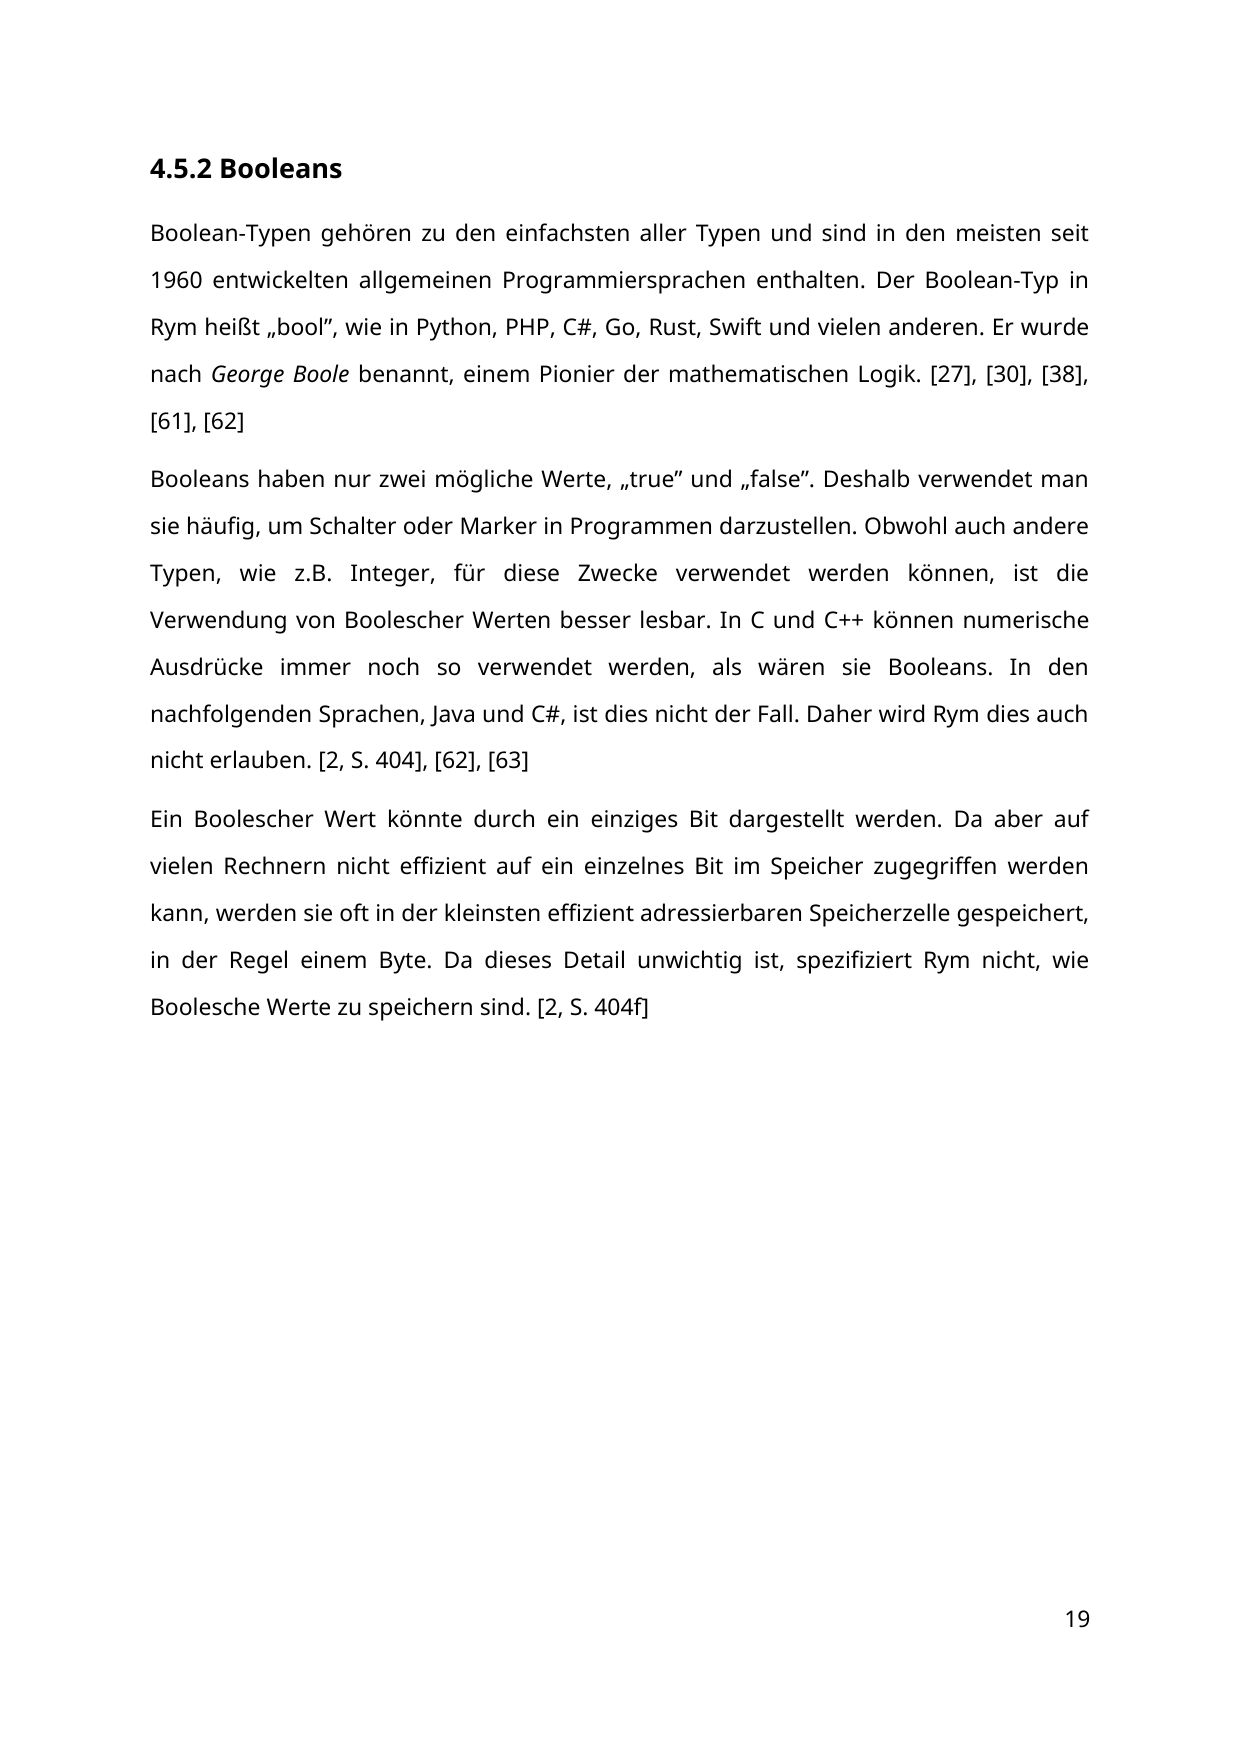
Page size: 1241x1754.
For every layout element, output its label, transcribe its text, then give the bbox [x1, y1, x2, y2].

text Ein Boolescher Wert könnte durch ein einziges Bit dargestellt werden. Da aber auf vielen Rechnern nicht effizient auf ein einzelnes Bit im Speicher zugegriffen werden kann, werden sie oft in der kleinsten effizient adressierbaren Speicherzelle gespeichert, in der Regel einem Byte. Da dieses Detail unwichtig ist, spezifiziert Rym nicht, wie Boolesche Werte zu speichern sind. [2, S. 404f] [150, 803, 1090, 1022]
text Booleans haben nur zwei mögliche Werte, „true” und „false”. Deshalb verwendet man sie häufig, um Schalter oder Marker in Programmen darzustellen. Obwohl auch andere Typen, wie z.B. Integer, für diese Zwecke verwendet werden können, ist die Verwendung von Boolescher Werten besser lesbar. In C und C++ können numerische Ausdrücke immer noch so verwendet werden, als wären sie Booleans. In den nachfolgenden Sprachen, Java und C#, ist dies nicht der Fall. Daher wird Rym dies auch nicht erlauben. [2, S. 404], [62], [63] [150, 463, 1090, 776]
subtitle 4.5.2 Booleans [150, 150, 1090, 187]
text Boolean-Typen gehören zu den einfachsten aller Typen und sind in den meisten seit 1960 entwickelten allgemeinen Programmiersprachen enthalten. Der Boolean-Typ in Rym heißt „bool”, wie in Python, PHP, C#, Go, Rust, Swift und vielen anderen. Er wurde nach George Boole benannt, einem Pionier der mathematischen Logik. [27], [30], [38], [61], [62] [150, 217, 1090, 436]
